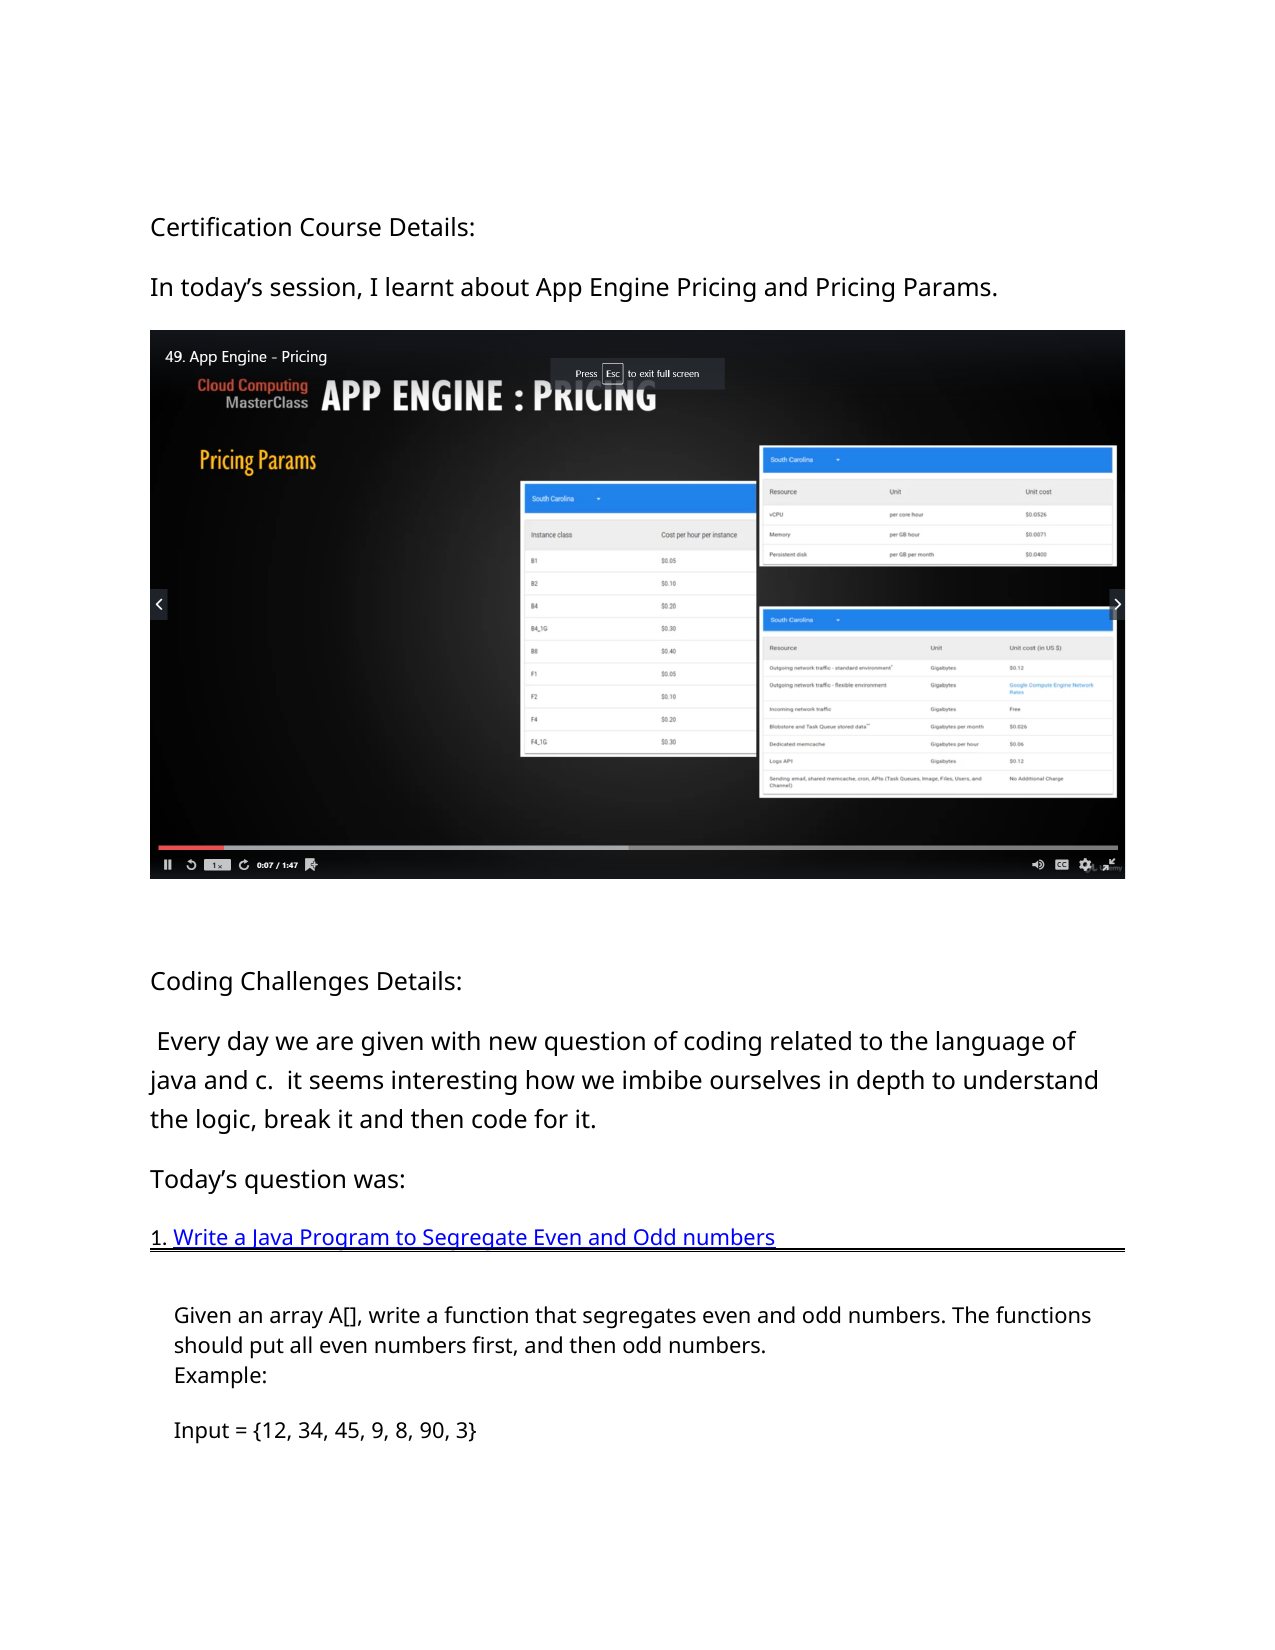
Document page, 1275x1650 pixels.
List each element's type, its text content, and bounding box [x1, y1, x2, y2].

text Certification Course Details: [150, 210, 1125, 244]
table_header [150, 1277, 1125, 1468]
picture [150, 330, 1125, 879]
text Every day we are given with new question of coding related to the language of java and c. it seems interesting how we imbibe ourselves in depth to understand the logic, break it and then code for it. [150, 1023, 1125, 1136]
text Today’s question was: [150, 1162, 1125, 1196]
text 1. Write a Java Program to Segregate Even and Odd numbers [150, 1222, 1125, 1248]
text In today’s session, I learnt about App Engine Pricing and Pricing Params. [150, 270, 1125, 304]
text Coding Challenges Details: [150, 963, 1125, 997]
